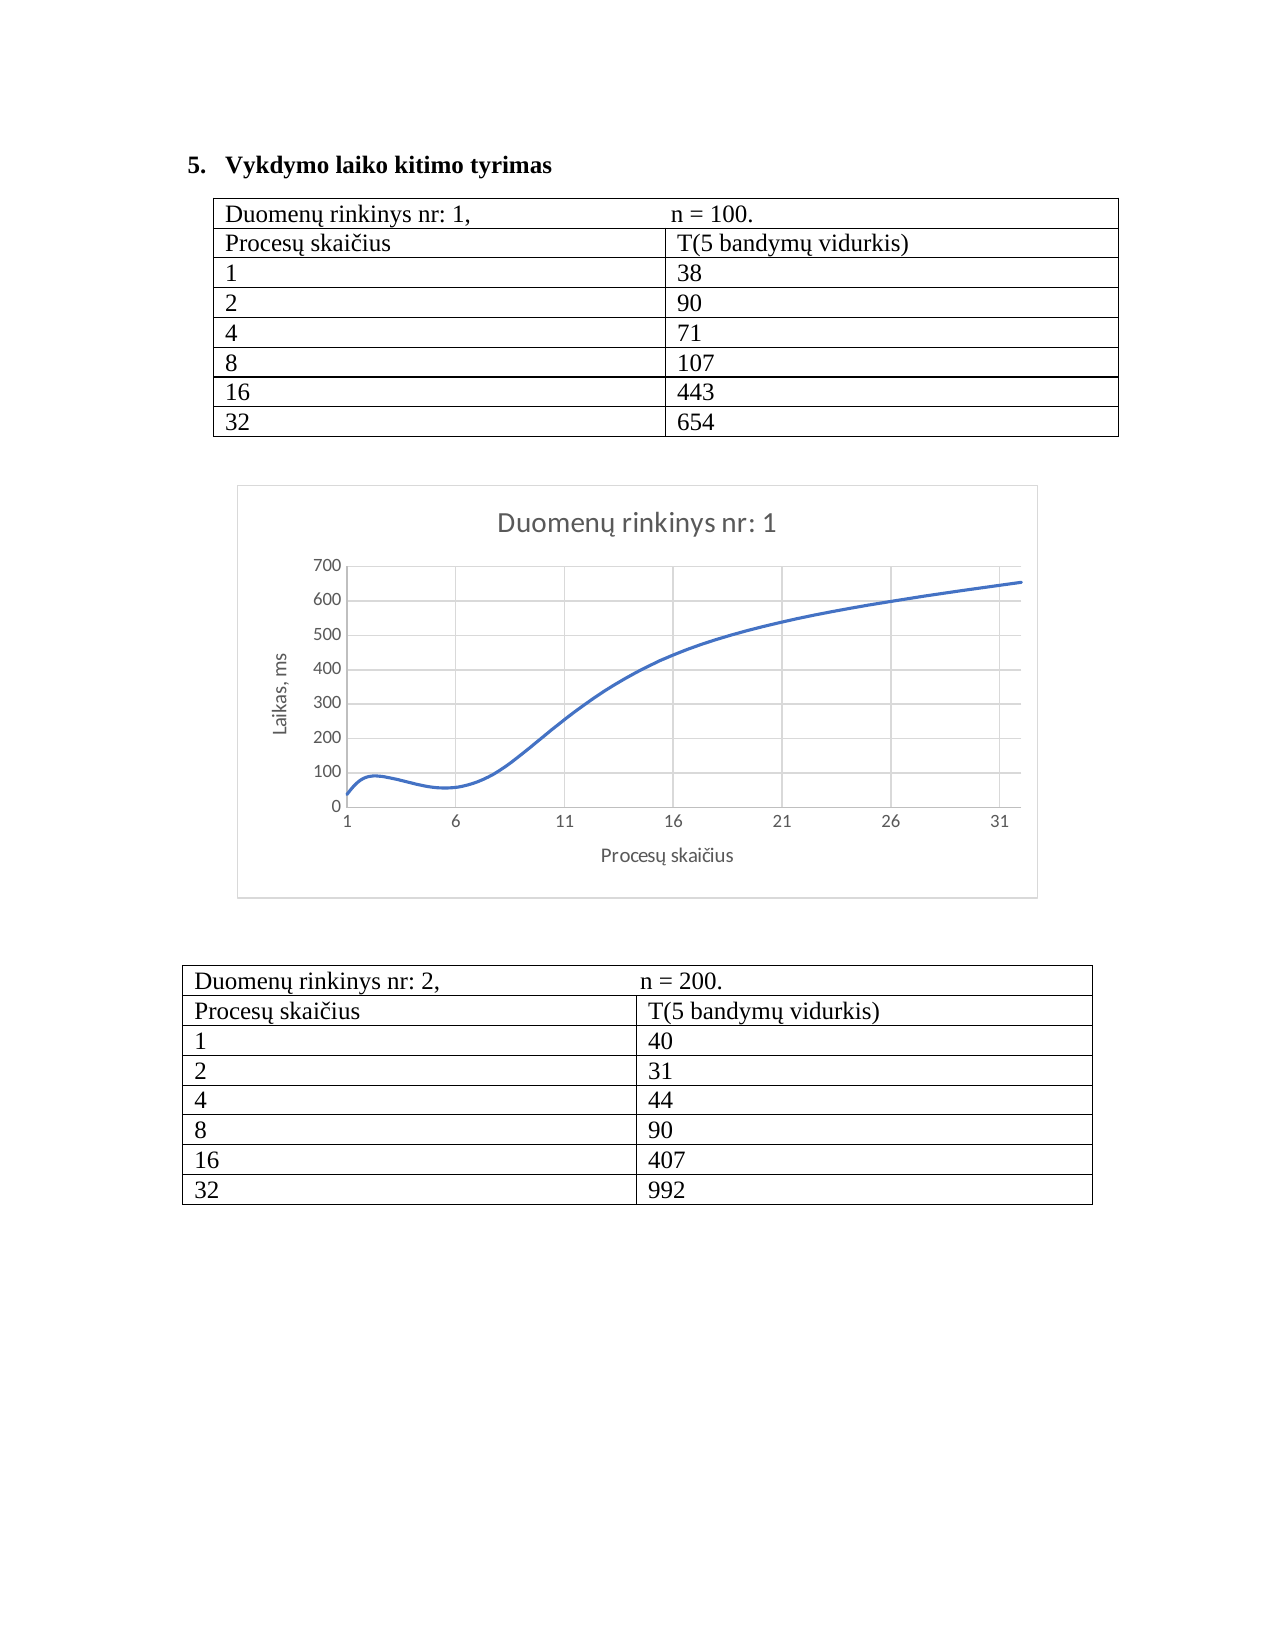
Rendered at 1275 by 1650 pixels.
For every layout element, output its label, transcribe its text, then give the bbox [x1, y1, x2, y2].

table_cell 8 [183, 1115, 636, 1144]
table_cell 90 [666, 288, 1118, 317]
table_cell Procesų skaičius [214, 229, 665, 257]
table_header Duomenų rinkinys nr: 1, n = 100. [214, 199, 1118, 227]
table_cell 16 [183, 1145, 636, 1174]
table_cell 8 [214, 348, 665, 376]
table_cell 40 [637, 1026, 1092, 1055]
text Vykdymo laiko kitimo tyrimas [187, 150, 1125, 179]
table_cell 1 [183, 1026, 636, 1055]
table_cell 71 [666, 318, 1118, 347]
table_cell 2 [214, 288, 665, 317]
table_cell 2 [183, 1056, 636, 1084]
table_cell 407 [637, 1145, 1092, 1174]
table_cell 4 [214, 318, 665, 347]
table_cell 32 [214, 407, 665, 436]
table_cell 16 [214, 378, 665, 406]
table_cell T(5 bandymų vidurkis) [666, 229, 1118, 257]
table_cell 992 [637, 1175, 1092, 1204]
table_cell 31 [637, 1056, 1092, 1084]
table_cell Procesų skaičius [183, 996, 636, 1025]
table_cell 38 [666, 258, 1118, 287]
table_cell 90 [637, 1115, 1092, 1144]
table_cell 443 [666, 378, 1118, 406]
table_cell T(5 bandymų vidurkis) [637, 996, 1092, 1025]
table_cell 4 [183, 1086, 636, 1114]
table_cell 654 [666, 407, 1118, 436]
table_cell 107 [666, 348, 1118, 376]
table_cell 1 [214, 258, 665, 287]
table_header Duomenų rinkinys nr: 2, n = 200. [183, 966, 1092, 995]
table_cell 32 [183, 1175, 636, 1204]
table_cell 44 [637, 1086, 1092, 1114]
